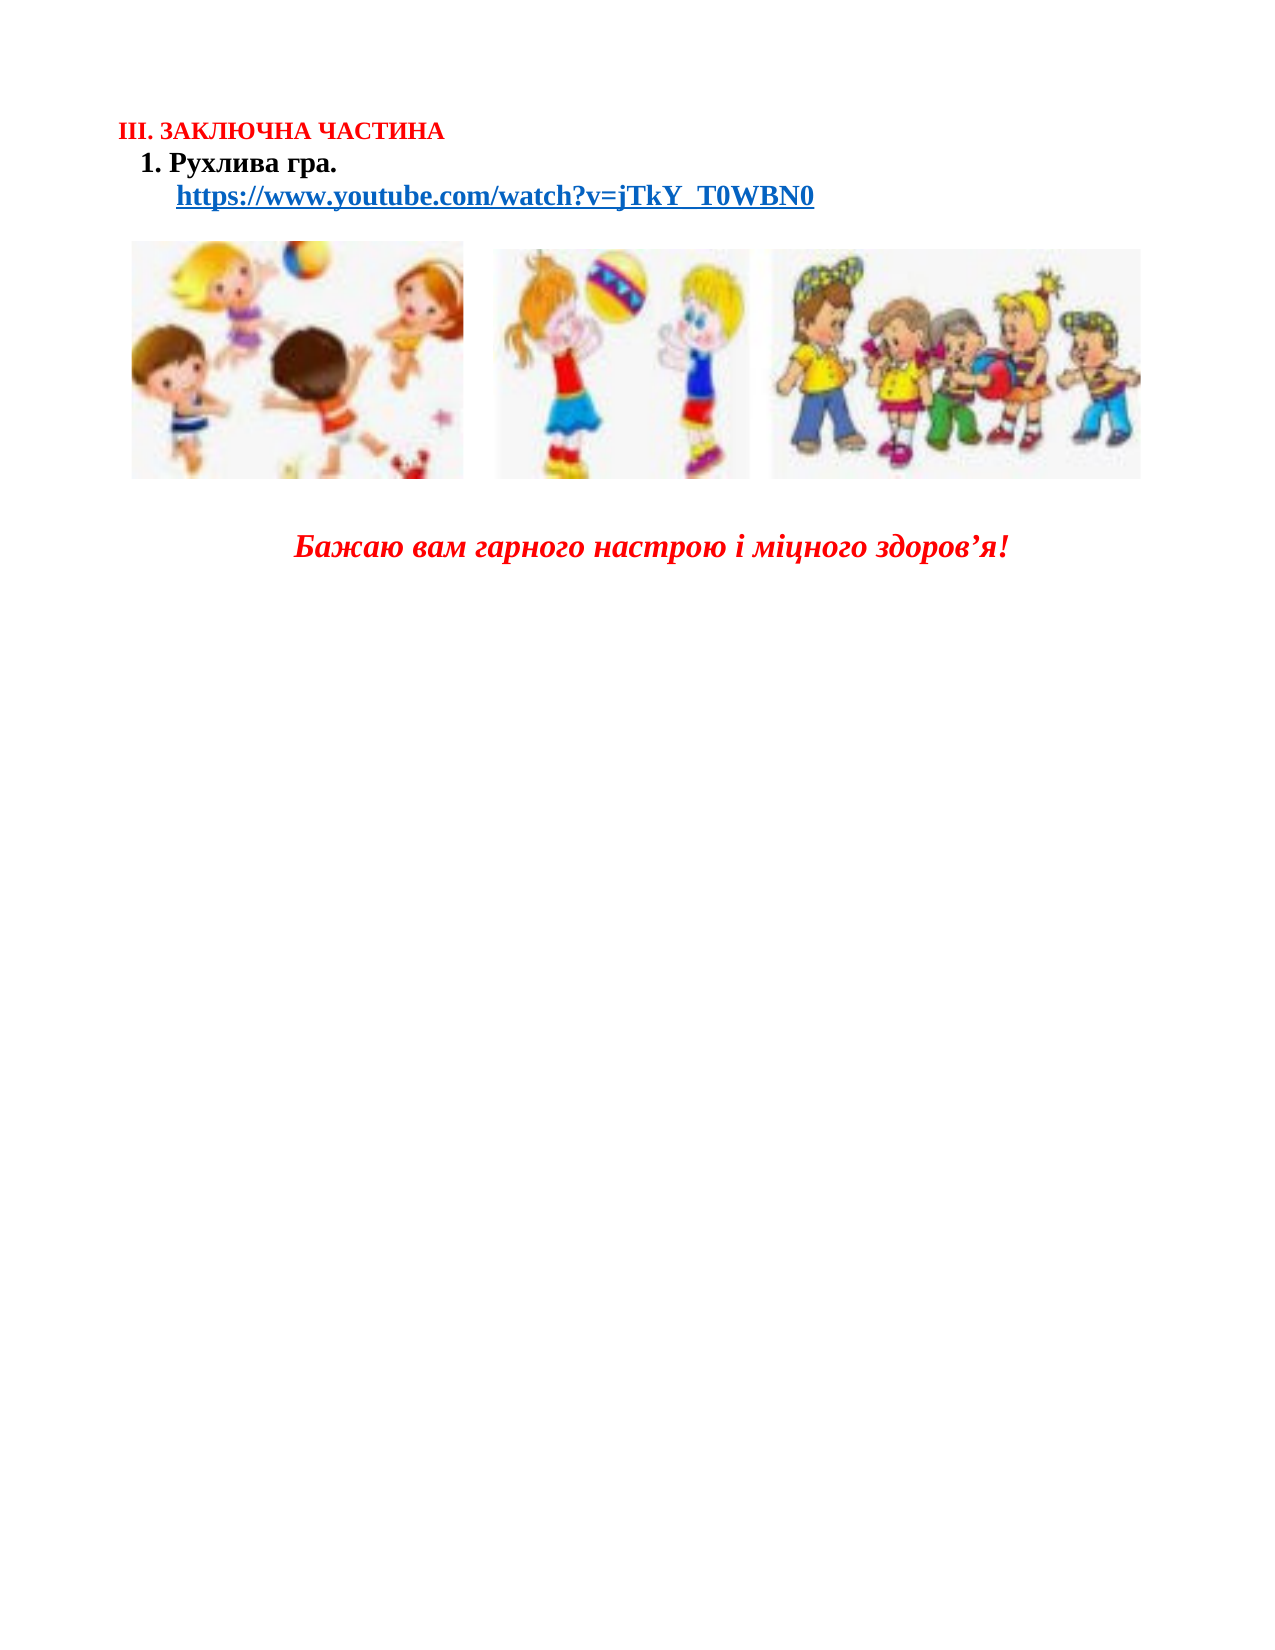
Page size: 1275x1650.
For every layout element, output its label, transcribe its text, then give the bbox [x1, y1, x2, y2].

picture [131, 241, 464, 479]
text https://www.youtube.com/watch?v=jTkY_T0WBN0 [176, 179, 1208, 212]
text Бажаю вам гарного настрою і міцного здоров’я! [104, 526, 1199, 564]
picture [493, 249, 1141, 479]
text 1. Рухлива гра. [140, 145, 1208, 179]
text ІІІ. ЗАКЛЮЧНА ЧАСТИНА [118, 116, 1208, 145]
